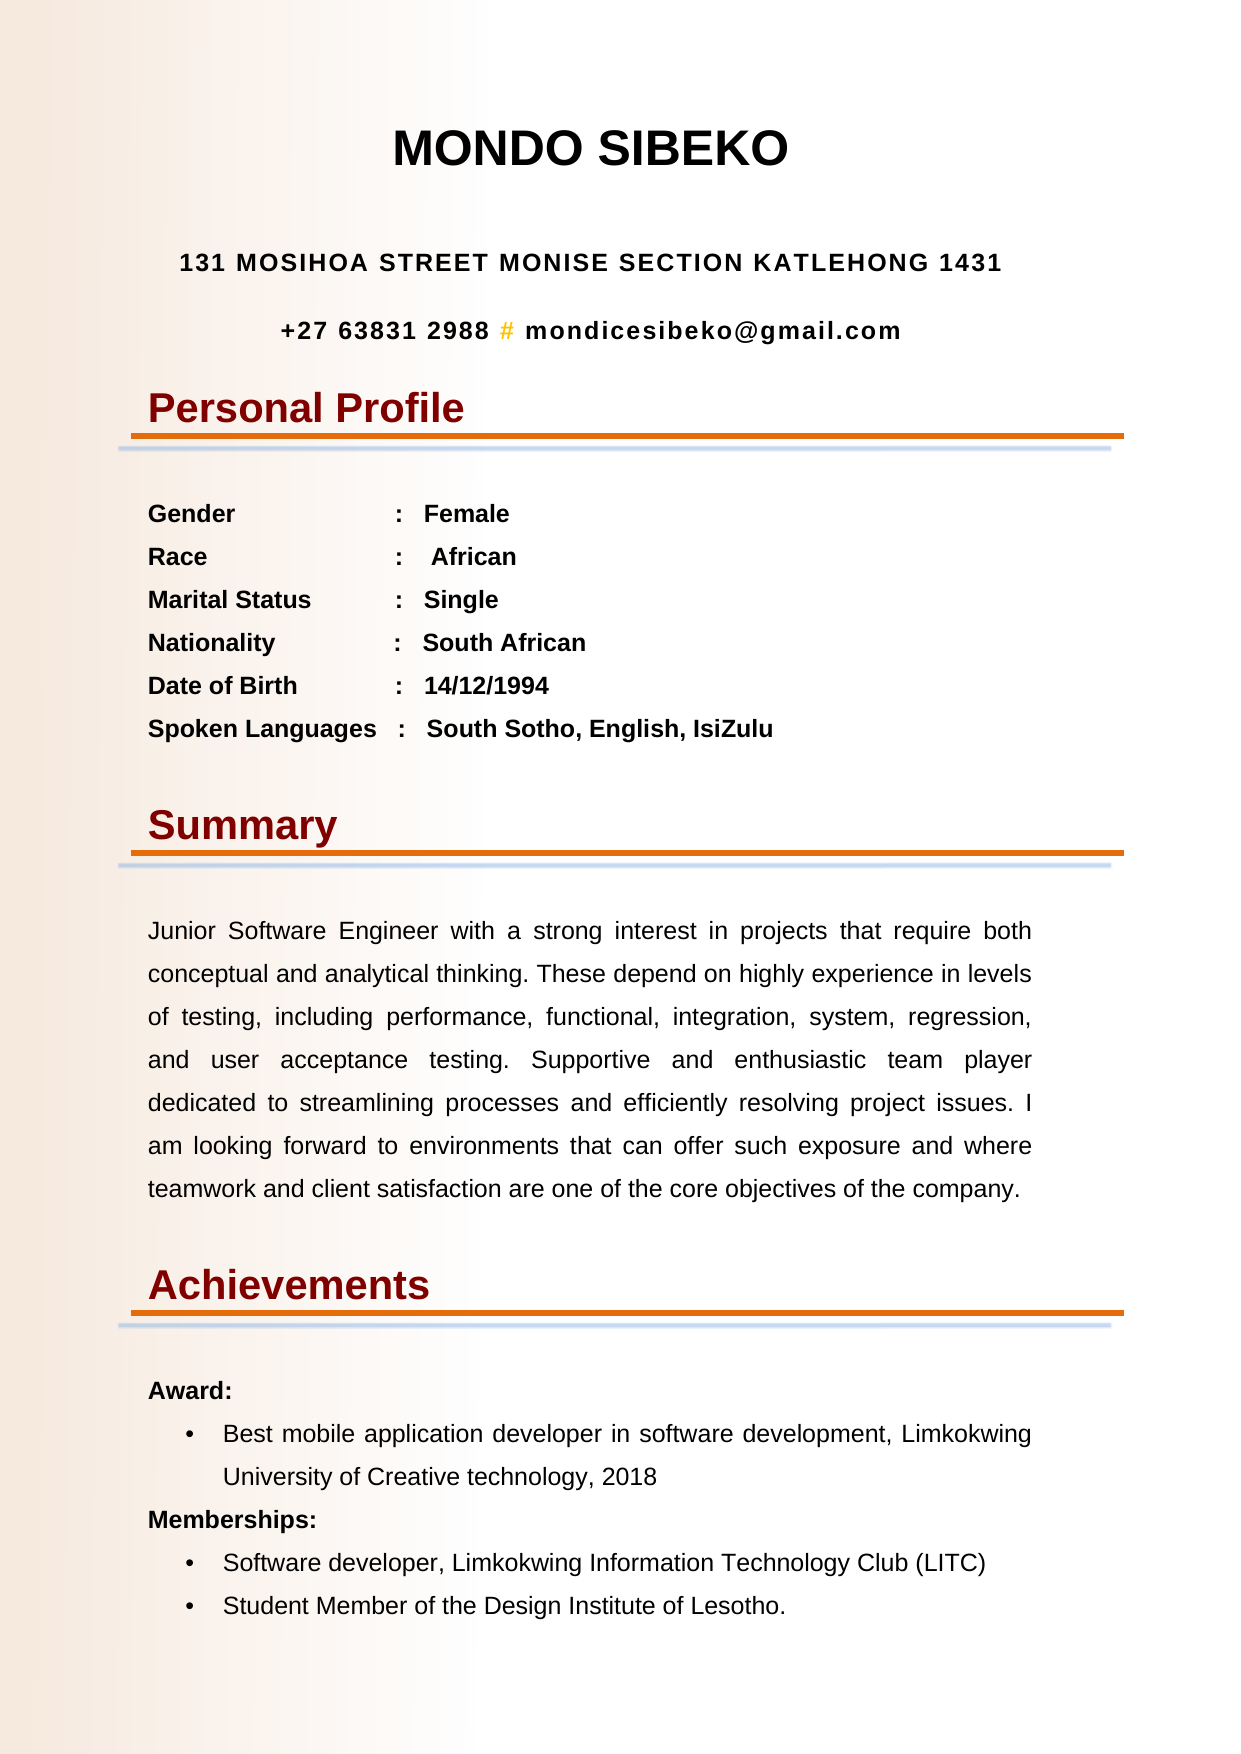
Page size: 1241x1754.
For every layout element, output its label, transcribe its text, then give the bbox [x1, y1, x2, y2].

text Spoken Languages : South Sotho, English, IsiZulu [148, 714, 1033, 743]
text Gender : Female [148, 499, 1033, 527]
list Best mobile application developer in software development, Limkokwing University of Creative technology, 2018 [185, 1419, 1033, 1491]
text +27 63831 2988 # mondicesibeko@gmail.com [148, 316, 1033, 344]
list Student Member of the Design Institute of Lesotho. [185, 1591, 1033, 1620]
text Marital Status : Single [148, 585, 1033, 614]
title Achievements [148, 1261, 1033, 1308]
title MONDO SIBEKO [148, 118, 1033, 176]
title Personal Profile [148, 384, 1033, 432]
text Award: [148, 1376, 1033, 1404]
text Race : African [148, 542, 1033, 571]
text 131 mOSIHOA STREET MONISE SECTION KATLEHONG 1431 [148, 204, 1033, 276]
text Nationality : South African [148, 628, 1033, 657]
text Memberships: [148, 1505, 1033, 1534]
title Summary [148, 801, 1033, 848]
text Date of Birth : 14/12/1994 [148, 671, 1033, 700]
list Software developer, Limkokwing Information Technology Club (LITC) [185, 1548, 1033, 1577]
text Junior Software Engineer with a strong interest in projects that require both conceptual and analytical thinking. These depend on highly experience in levels of testing, including performance, functional, integration, system, regression, and user acceptance testing. Supportive and enthusiastic team player dedicated to streamlining processes and efficiently resolving project issues. I am looking forward to environments that can offer such exposure and where teamwork and client satisfaction are one of the core objectives of the company. [148, 916, 1033, 1203]
